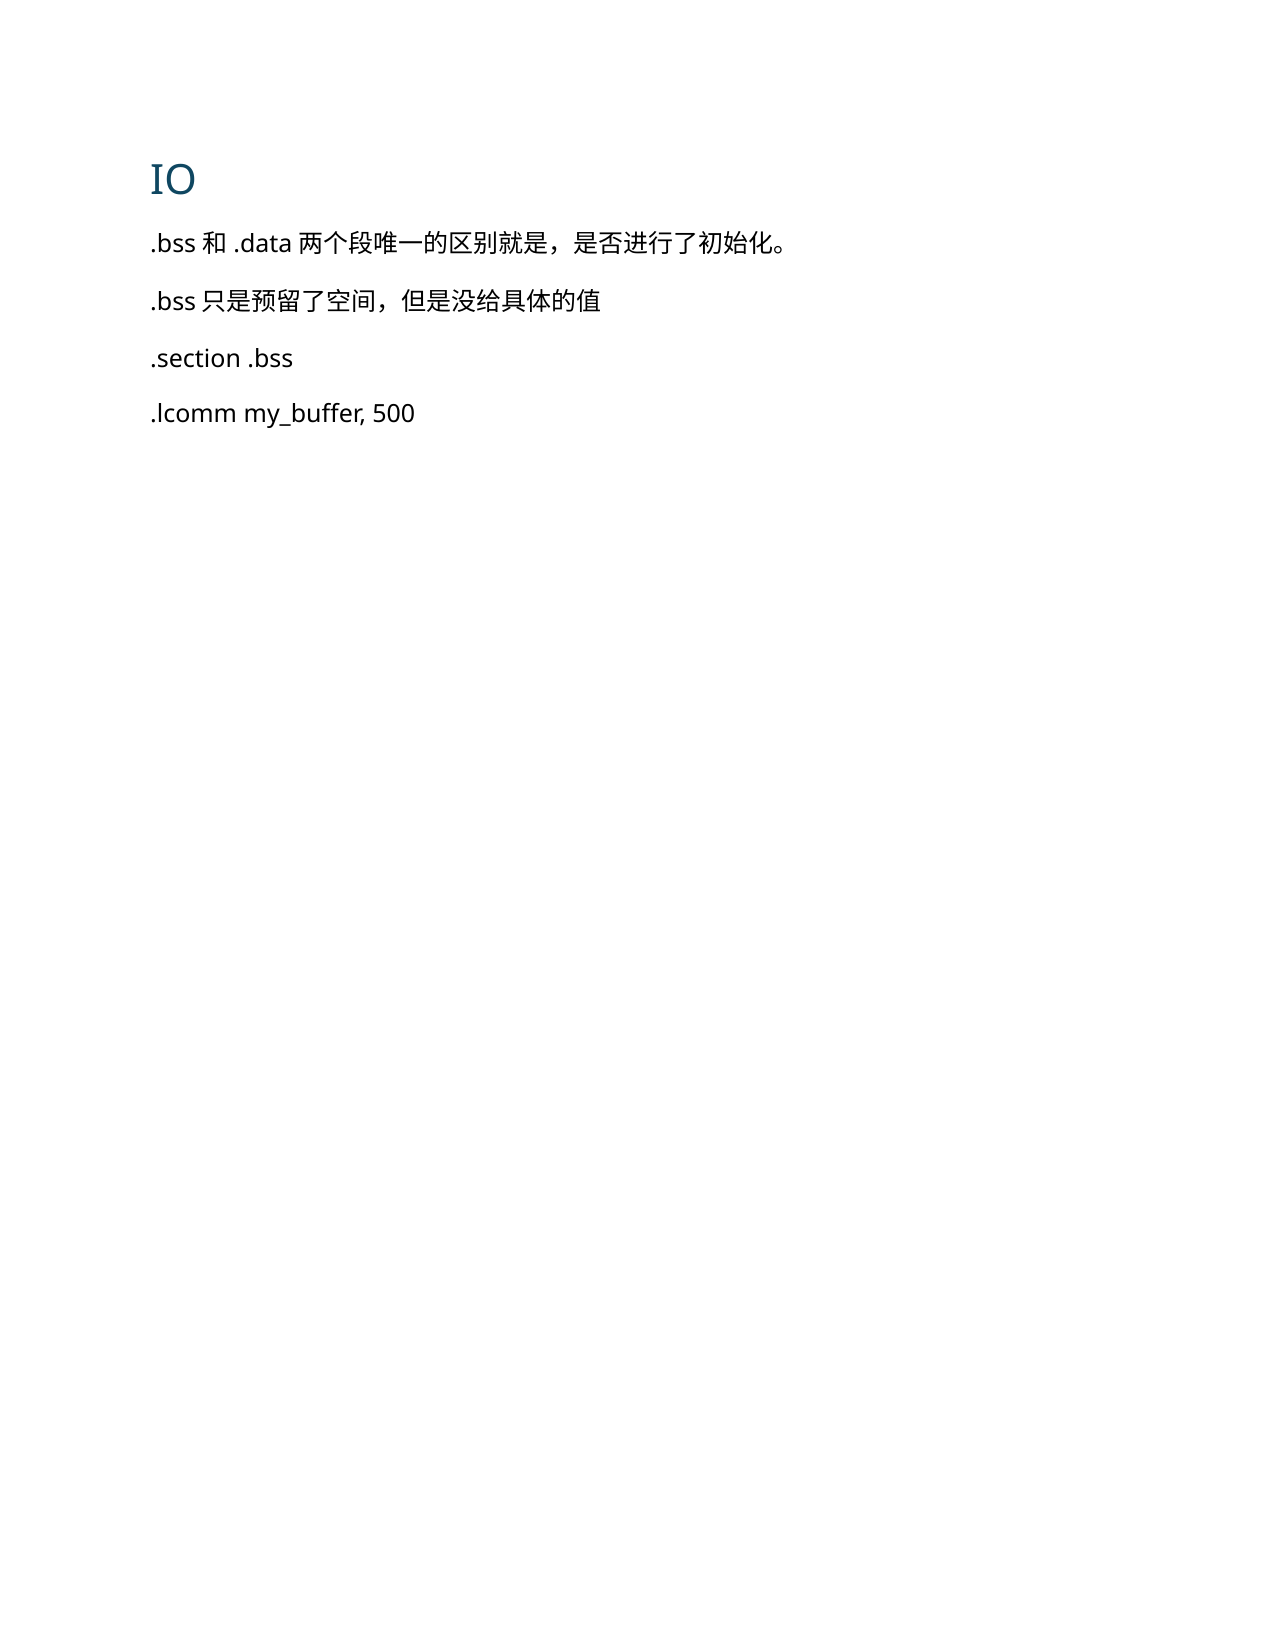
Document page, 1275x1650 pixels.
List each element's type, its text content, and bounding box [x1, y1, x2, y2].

text .bss只是预留了空间，但是没给具体的值 [150, 282, 1125, 318]
text .bss 和 .data 两个段唯一的区别就是，是否进行了初始化。 [150, 223, 1125, 260]
text .lcomm my_buffer, 500 [150, 396, 1125, 430]
subtitle IO [150, 150, 1125, 207]
text .section .bss [150, 340, 1125, 374]
